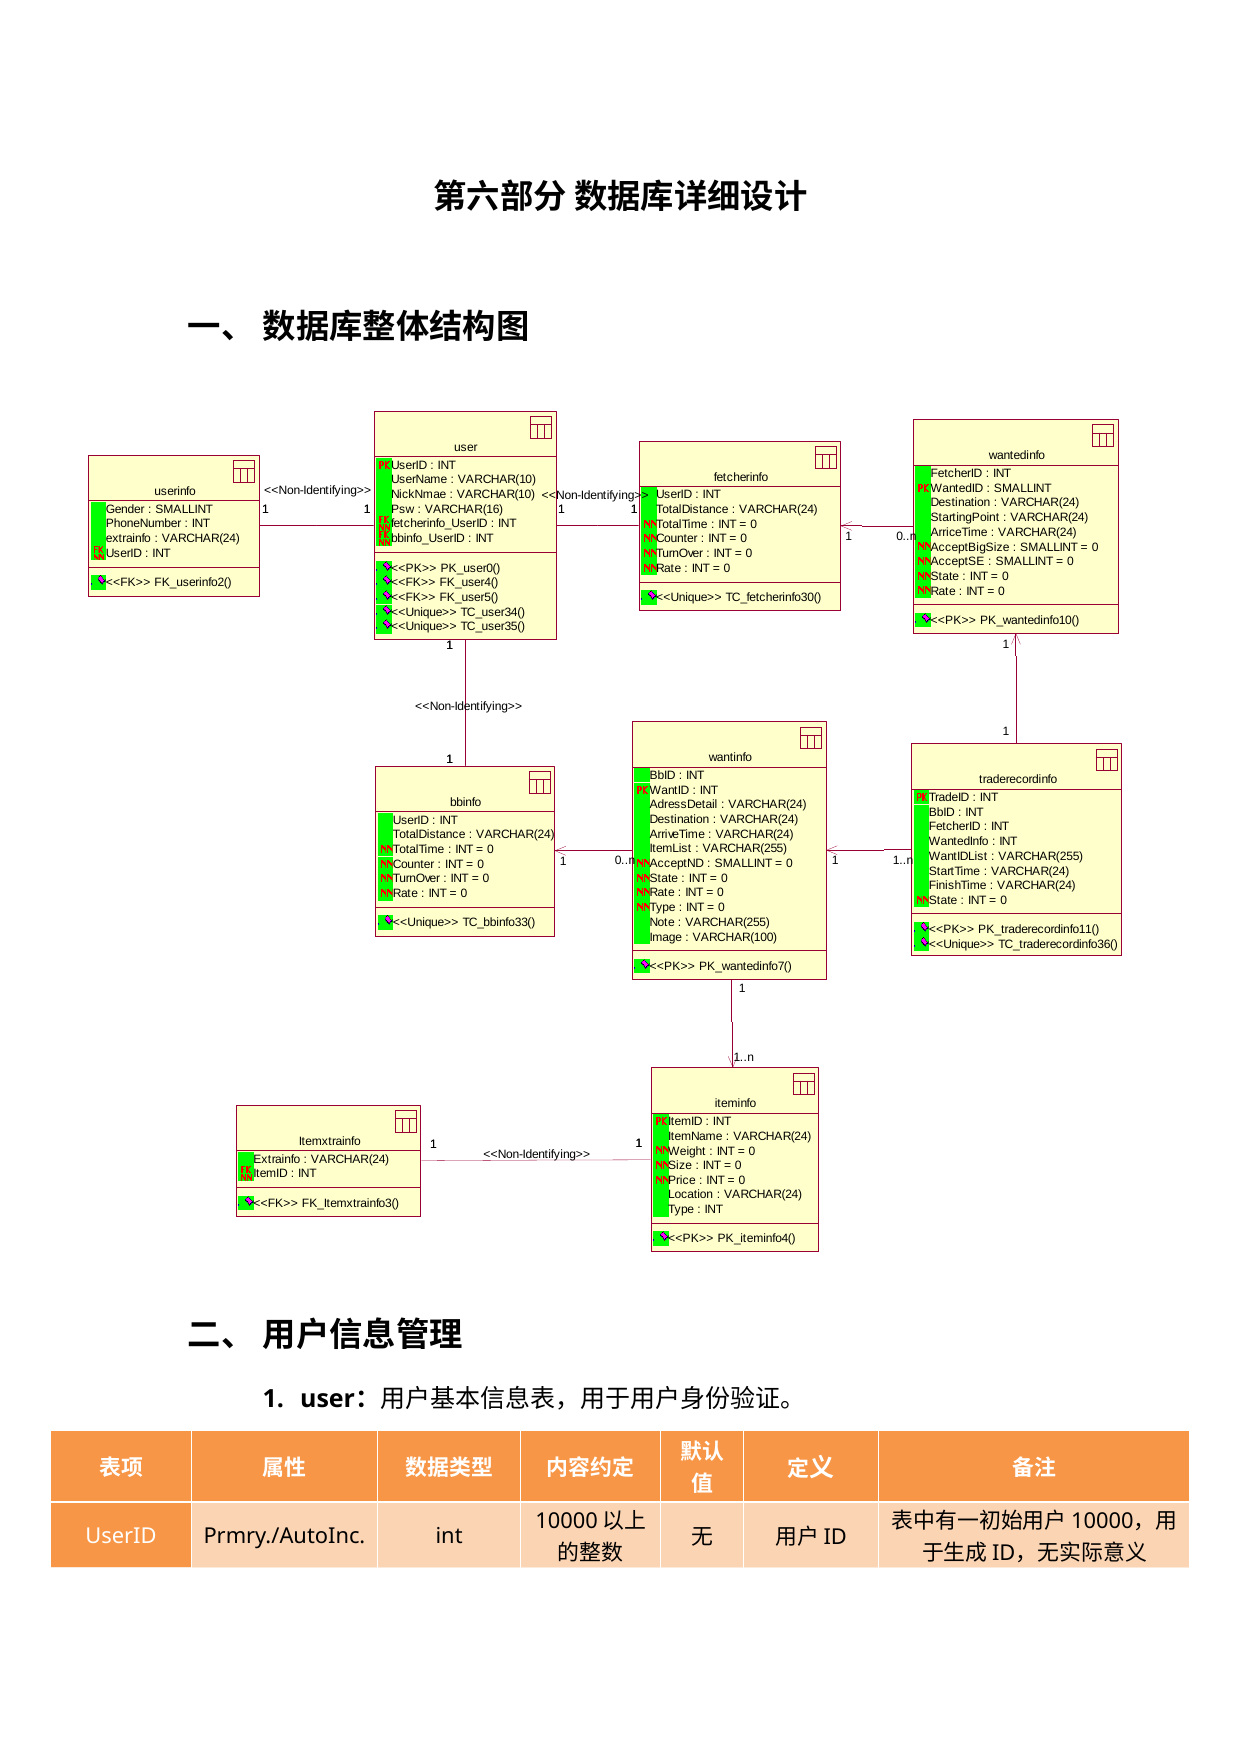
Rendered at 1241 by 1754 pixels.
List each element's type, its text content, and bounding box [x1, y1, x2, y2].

text 第六部分 数据库详细设计 [187, 162, 1053, 227]
table_cell 表中有一初始用户10000，用于生成ID，无实际意义 [879, 1503, 1189, 1567]
table_cell 10000以上的整数 [521, 1503, 660, 1567]
table_cell 无 [661, 1503, 743, 1567]
table_header 属性 [192, 1431, 377, 1501]
list user：用户基本信息表，用于用户身份验证。 [262, 1364, 1053, 1429]
table_cell UserID [51, 1503, 191, 1567]
table_cell int [378, 1503, 520, 1567]
table_header 定义 [744, 1431, 878, 1501]
table_cell Prmry./AutoInc. [192, 1503, 377, 1567]
table_header 内容约定 [521, 1431, 660, 1501]
list 数据库整体结构图 [187, 292, 1053, 357]
table_header 备注 [879, 1431, 1189, 1501]
table_cell 用户ID [744, 1503, 878, 1567]
table_header 数据类型 [378, 1431, 520, 1501]
table_header 表项 [51, 1431, 191, 1501]
table_header 默认值 [661, 1431, 743, 1501]
list 用户信息管理 [187, 357, 1053, 1364]
